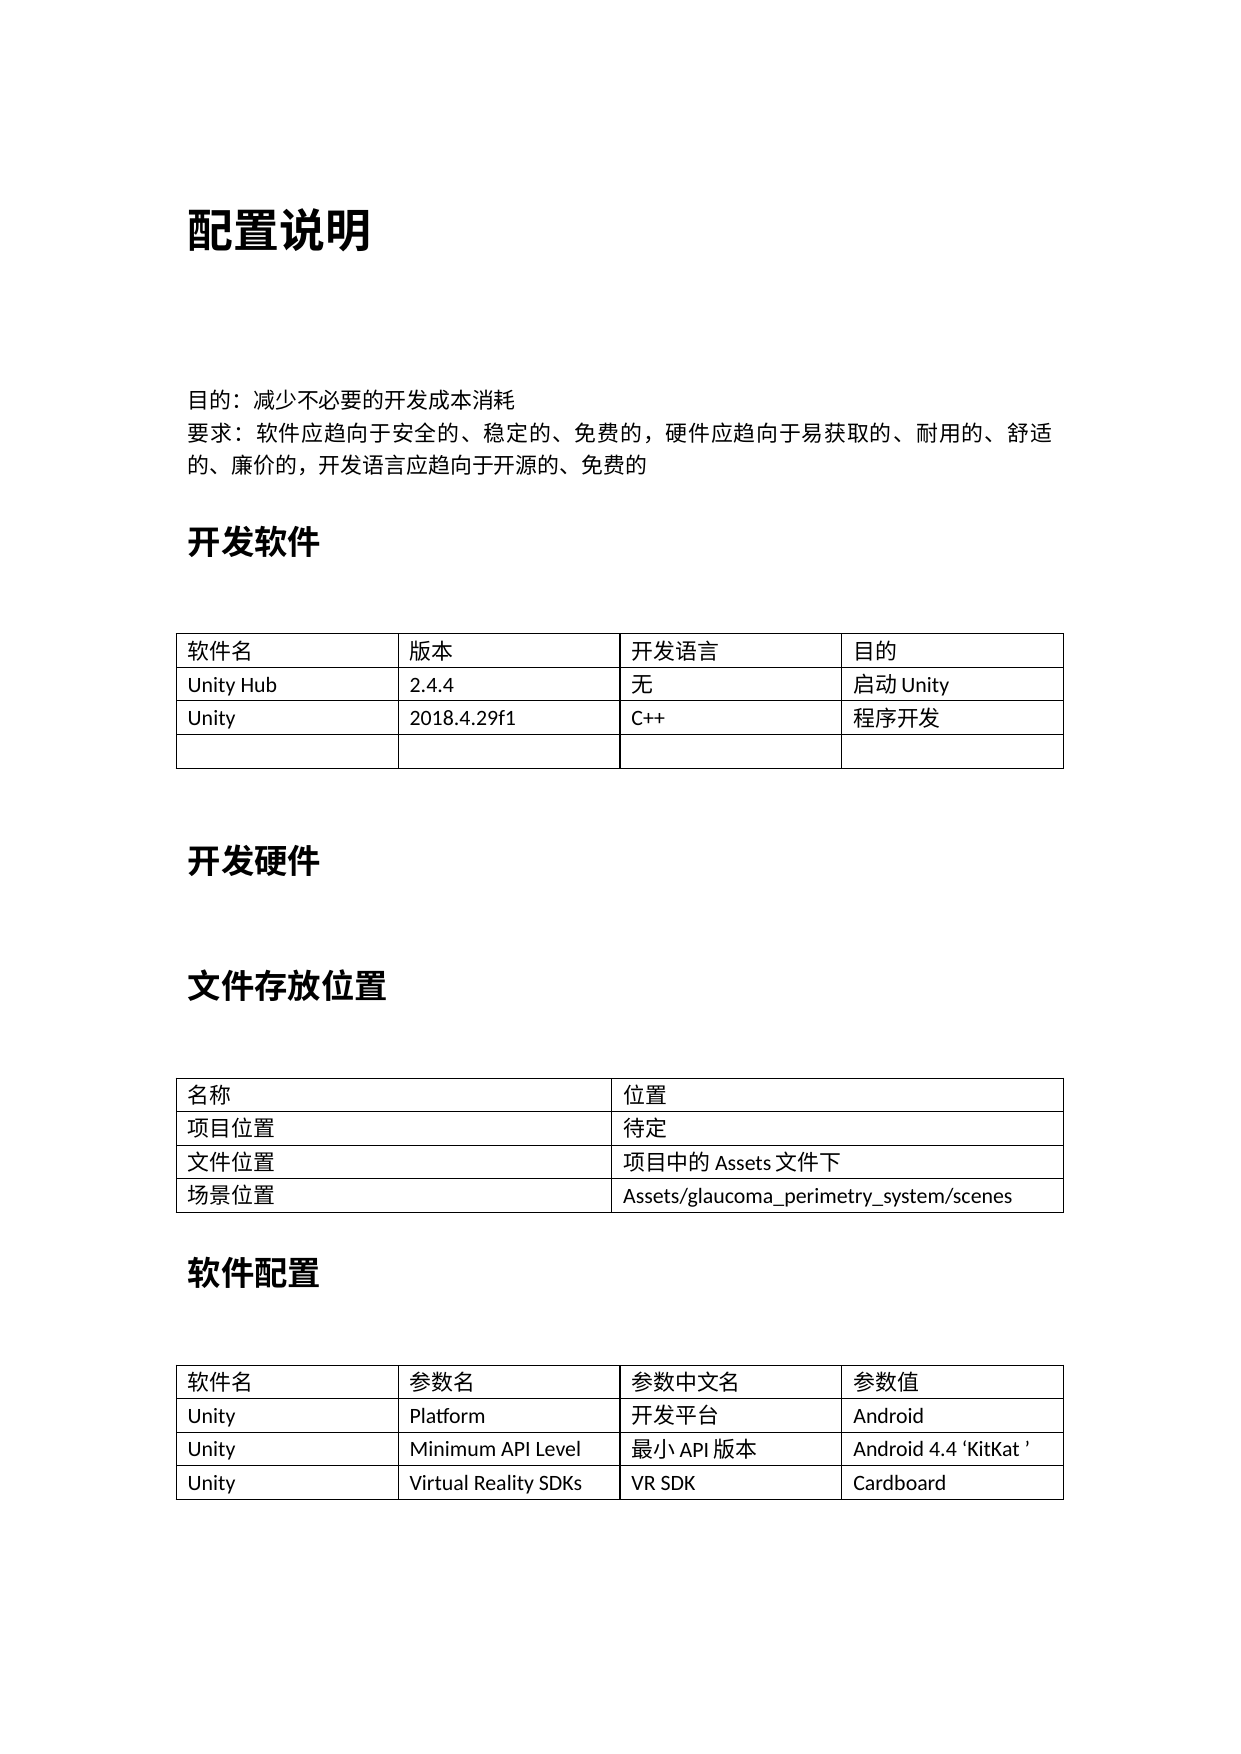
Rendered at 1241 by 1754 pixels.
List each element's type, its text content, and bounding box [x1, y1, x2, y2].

subtitle 开发硬件 [187, 828, 1053, 893]
table_header 开发语言 [621, 634, 841, 667]
text 要求：软件应趋向于安全的、稳定的、免费的，硬件应趋向于易获取的、耐用的、舒适的、廉价的，开发语言应趋向于开源的、免费的 [187, 417, 1053, 482]
table_header 名称 [177, 1079, 611, 1111]
table_cell 启动Unity [842, 668, 1063, 700]
table_cell [399, 735, 619, 767]
table_header 目的 [842, 634, 1063, 667]
table_cell [842, 735, 1063, 767]
table_cell Unity [177, 1399, 398, 1432]
table_cell VR SDK [621, 1466, 841, 1499]
table_cell 2018.4.29f1 [399, 701, 619, 734]
table_cell C++ [621, 701, 841, 734]
subtitle 配置说明 [187, 197, 1053, 262]
table_header 参数名 [399, 1366, 619, 1398]
table_header 参数中文名 [621, 1366, 841, 1398]
table_header 版本 [399, 634, 619, 667]
table_cell Unity Hub [177, 668, 398, 700]
table_cell 程序开发 [842, 701, 1063, 734]
table_cell 最小API版本 [621, 1433, 841, 1465]
table_header 参数值 [842, 1366, 1063, 1398]
table_header 软件名 [177, 634, 398, 667]
table_cell 项目中的Assets文件下 [612, 1146, 1063, 1178]
table_cell Unity [177, 1433, 398, 1465]
table_cell 2.4.4 [399, 668, 619, 700]
table_cell 待定 [612, 1112, 1063, 1144]
table_cell 项目位置 [177, 1112, 611, 1144]
table_cell Android [842, 1399, 1063, 1432]
table_cell 文件位置 [177, 1146, 611, 1178]
table_cell Unity [177, 701, 398, 734]
text 目的：减少不必要的开发成本消耗 [187, 384, 1053, 417]
table_cell Platform [399, 1399, 619, 1432]
subtitle 开发软件 [187, 509, 1053, 574]
table_cell Minimum API Level [399, 1433, 619, 1465]
table_header 位置 [612, 1079, 1063, 1111]
subtitle 软件配置 [187, 1240, 1053, 1305]
subtitle 文件存放位置 [187, 953, 1053, 1018]
table_cell 无 [621, 668, 841, 700]
table_cell [177, 735, 398, 767]
table_cell Assets/glaucoma_perimetry_system/scenes [612, 1179, 1063, 1212]
table_cell Cardboard [842, 1466, 1063, 1499]
table_cell Android 4.4 ‘KitKat ’ [842, 1433, 1063, 1465]
table_cell [621, 735, 841, 767]
table_cell Virtual Reality SDKs [399, 1466, 619, 1499]
table_cell 开发平台 [621, 1399, 841, 1432]
table_header 软件名 [177, 1366, 398, 1398]
table_cell Unity [177, 1466, 398, 1499]
table_cell 场景位置 [177, 1179, 611, 1212]
